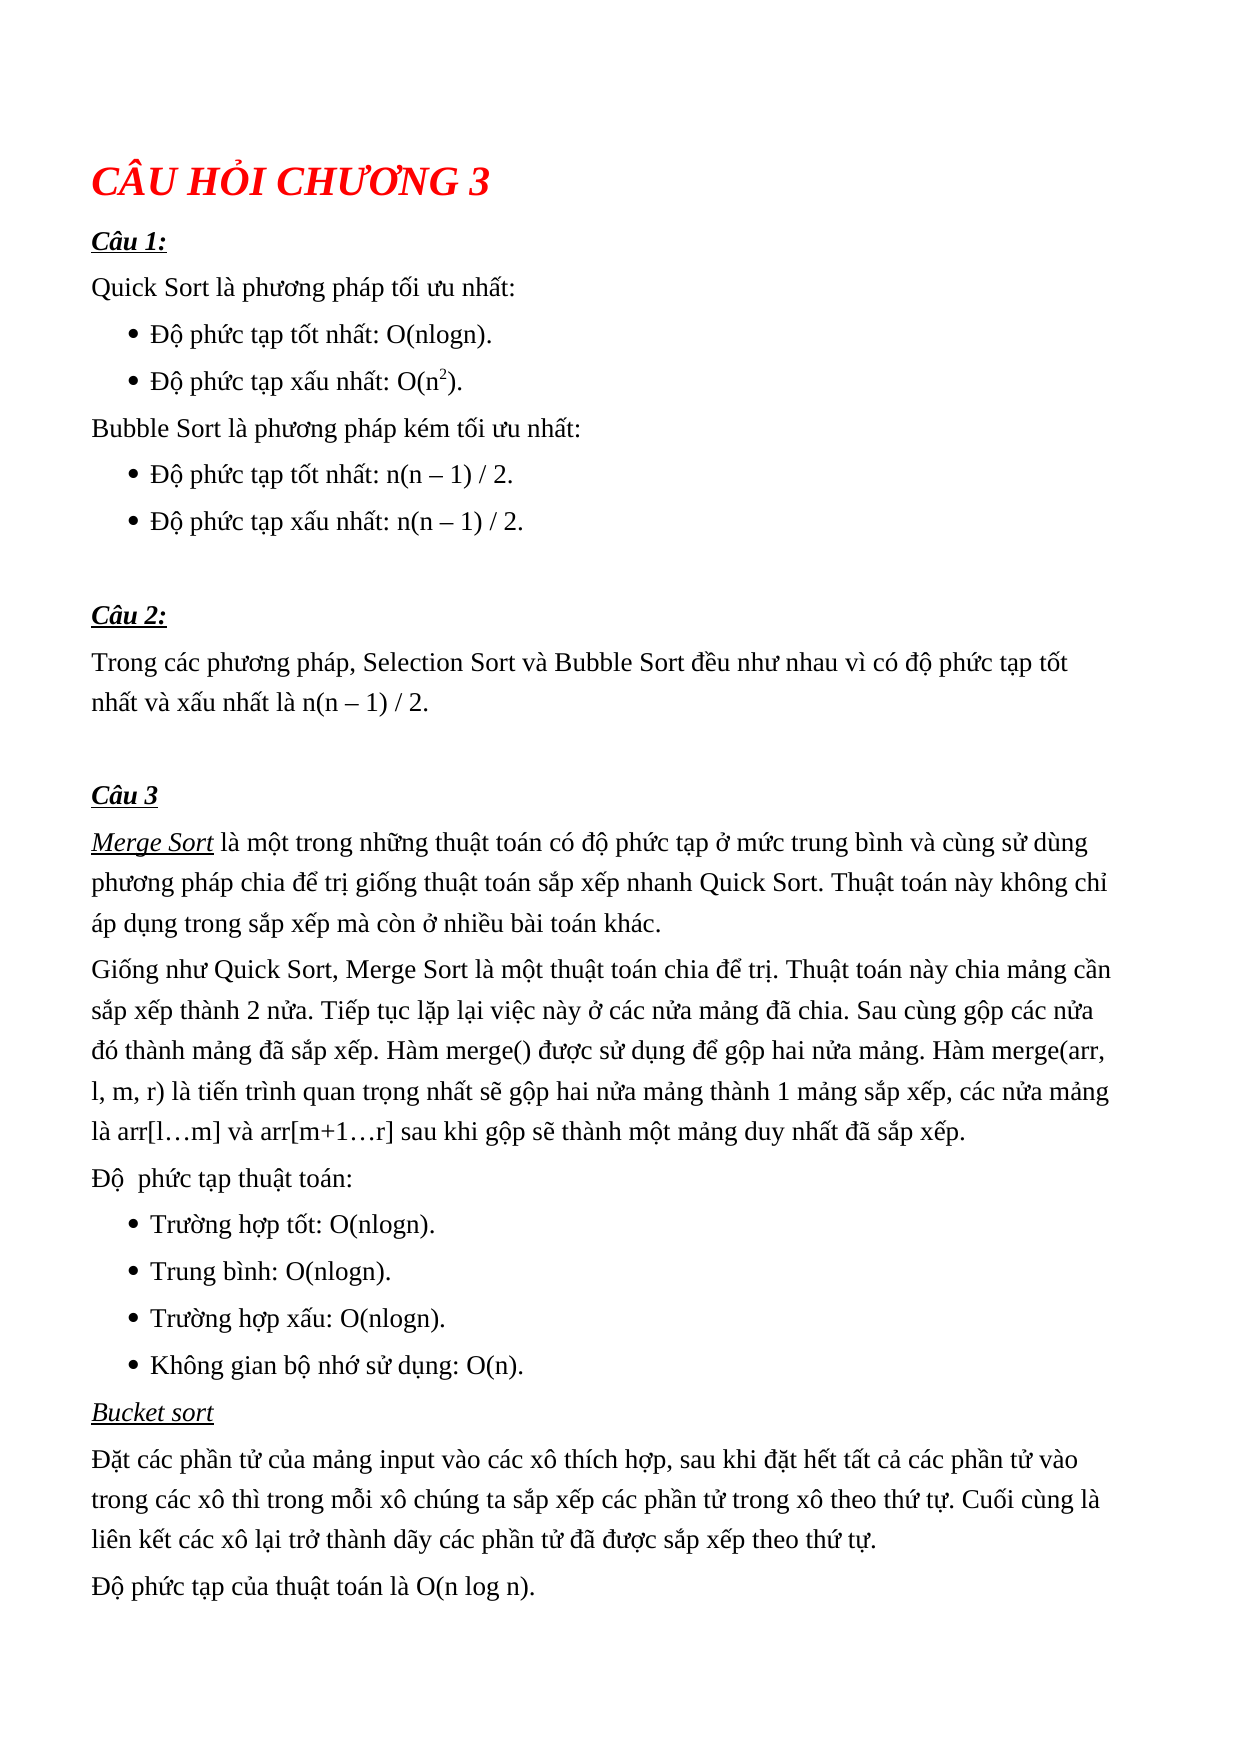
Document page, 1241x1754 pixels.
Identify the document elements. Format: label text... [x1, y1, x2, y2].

list Trường hợp tốt: O(nlogn). [128, 1208, 1120, 1240]
list Trường hợp xấu: O(nlogn). [128, 1302, 1120, 1333]
text Câu 3 [91, 779, 1120, 811]
text Câu 2: [91, 599, 1120, 630]
list Độ phức tạp tốt nhất: n(n – 1) / 2. [128, 458, 1120, 490]
text Đặt các phần tử của mảng input vào các xô thích hợp, sau khi đặt hết tất cả các phần tử vào trong các xô thì trong mỗi xô chúng ta sắp xếp các phần tử trong xô theo thứ tự. Cuối cùng là liên kết các xô lại trở thành dãy các phần tử đã được sắp xếp theo thứ tự. [91, 1443, 1120, 1555]
list Không gian bộ nhớ sử dụng: O(n). [128, 1349, 1120, 1380]
text Bubble Sort là phương pháp kém tối ưu nhất: [91, 412, 1120, 443]
text Độ phức tạp thuật toán: [91, 1162, 1120, 1193]
text Bucket sort [91, 1396, 1120, 1427]
text Câu 1: [91, 225, 1120, 256]
text Giống như Quick Sort, Merge Sort là một thuật toán chia để trị. Thuật toán này chia mảng cần sắp xếp thành 2 nửa. Tiếp tục lặp lại việc này ở các nửa mảng đã chia. Sau cùng gộp các nửa đó thành mảng đã sắp xếp. Hàm merge() được sử dụng để gộp hai nửa mảng. Hàm merge(arr, l, m, r) là tiến trình quan trọng nhất sẽ gộp hai nửa mảng thành 1 mảng sắp xếp, các nửa mảng là arr[l…m] và arr[m+1…r] sau khi gộp sẽ thành một mảng duy nhất đã sắp xếp. [91, 953, 1120, 1146]
list Độ phức tạp xấu nhất: n(n – 1) / 2. [128, 505, 1120, 537]
list Độ phức tạp tốt nhất: O(nlogn). [128, 318, 1120, 349]
list Trung bình: O(nlogn). [128, 1255, 1120, 1287]
text Độ phức tạp của thuật toán là O(n log n). [91, 1570, 1120, 1601]
text Trong các phương pháp, Selection Sort và Bubble Sort đều như nhau vì có độ phức tạp tốt nhất và xấu nhất là n(n – 1) / 2. [91, 646, 1120, 717]
text Quick Sort là phương pháp tối ưu nhất: [91, 271, 1120, 303]
list Độ phức tạp xấu nhất: O(n2). [128, 365, 1120, 396]
text Merge Sort là một trong những thuật toán có độ phức tạp ở mức trung bình và cùng sử dùng phương pháp chia để trị giống thuật toán sắp xếp nhanh Quick Sort. Thuật toán này không chỉ áp dụng trong sắp xếp mà còn ở nhiều bài toán khác. [91, 826, 1120, 938]
text CÂU HỎI CHƯƠNG 3 [91, 156, 1120, 204]
